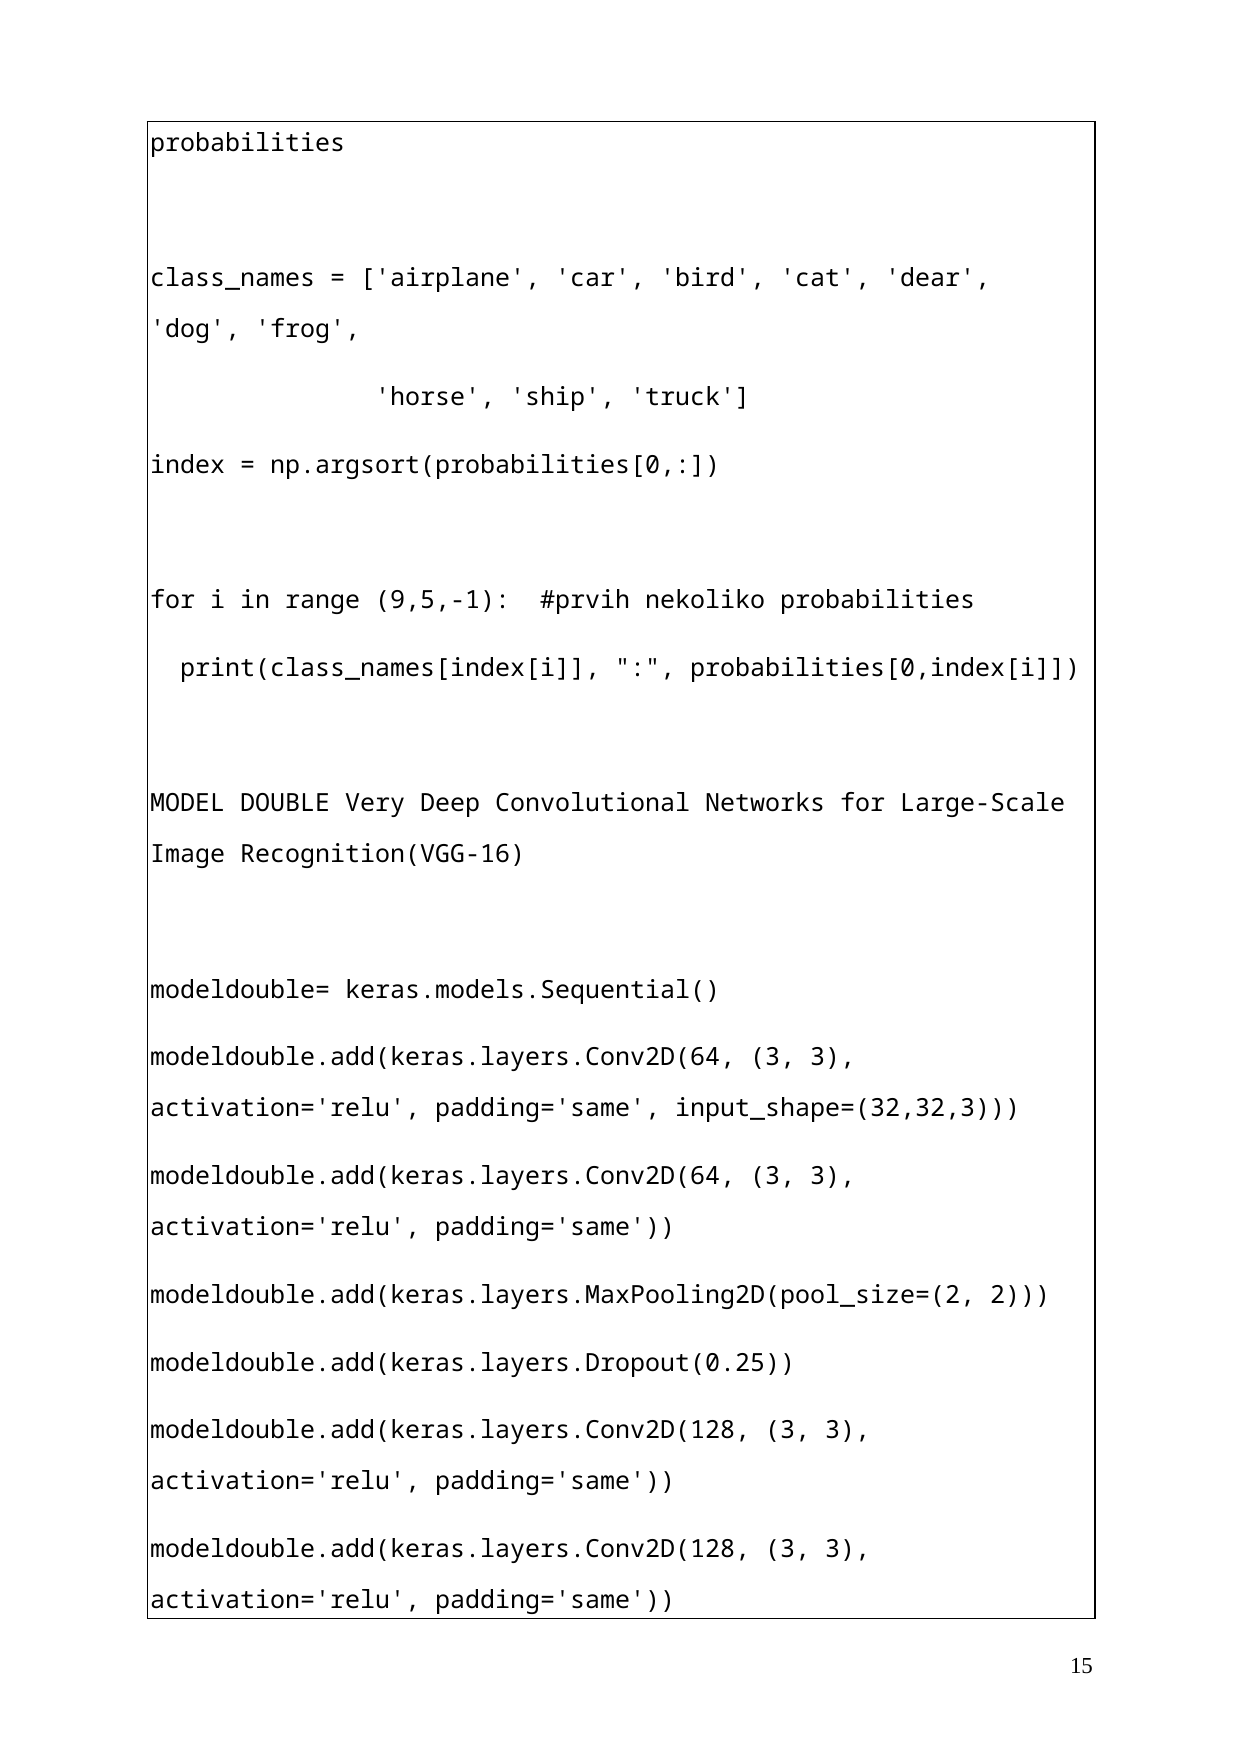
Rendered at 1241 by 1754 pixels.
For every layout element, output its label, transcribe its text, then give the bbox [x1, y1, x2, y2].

text modeldouble.add(keras.layers.Conv2D(128, (3, 3), activation='relu', padding='same')) [148, 1527, 1094, 1618]
text modeldouble.add(keras.layers.Conv2D(64, (3, 3), activation='relu', padding='same', input_shape=(32,32,3))) [148, 1036, 1094, 1124]
text modeldouble.add(keras.layers.MaxPooling2D(pool_size=(2, 2))) [148, 1273, 1094, 1311]
text modeldouble= keras.models.Sequential() [148, 968, 1094, 1005]
text index = np.argsort(probabilities[0,:]) [148, 443, 1094, 480]
text probabilities [148, 122, 1094, 158]
text MODEL DOUBLE Very Deep Convolutional Networks for Large-Scale Image Recognition(VGG-16) [148, 782, 1094, 870]
text 'horse', 'ship', 'truck'] [148, 375, 1094, 413]
text modeldouble.add(keras.layers.Conv2D(64, (3, 3), activation='relu', padding='same')) [148, 1154, 1094, 1243]
text print(class_names[index[i]], ":", probabilities[0,index[i]]) [148, 646, 1094, 683]
text class_names = ['airplane', 'car', 'bird', 'cat', 'dear', 'dog', 'frog', [148, 257, 1094, 345]
text for i in range (9,5,-1): #prvih nekoliko probabilities [148, 578, 1094, 616]
text modeldouble.add(keras.layers.Dropout(0.25)) [148, 1341, 1094, 1378]
text modeldouble.add(keras.layers.Conv2D(128, (3, 3), activation='relu', padding='same')) [148, 1409, 1094, 1497]
